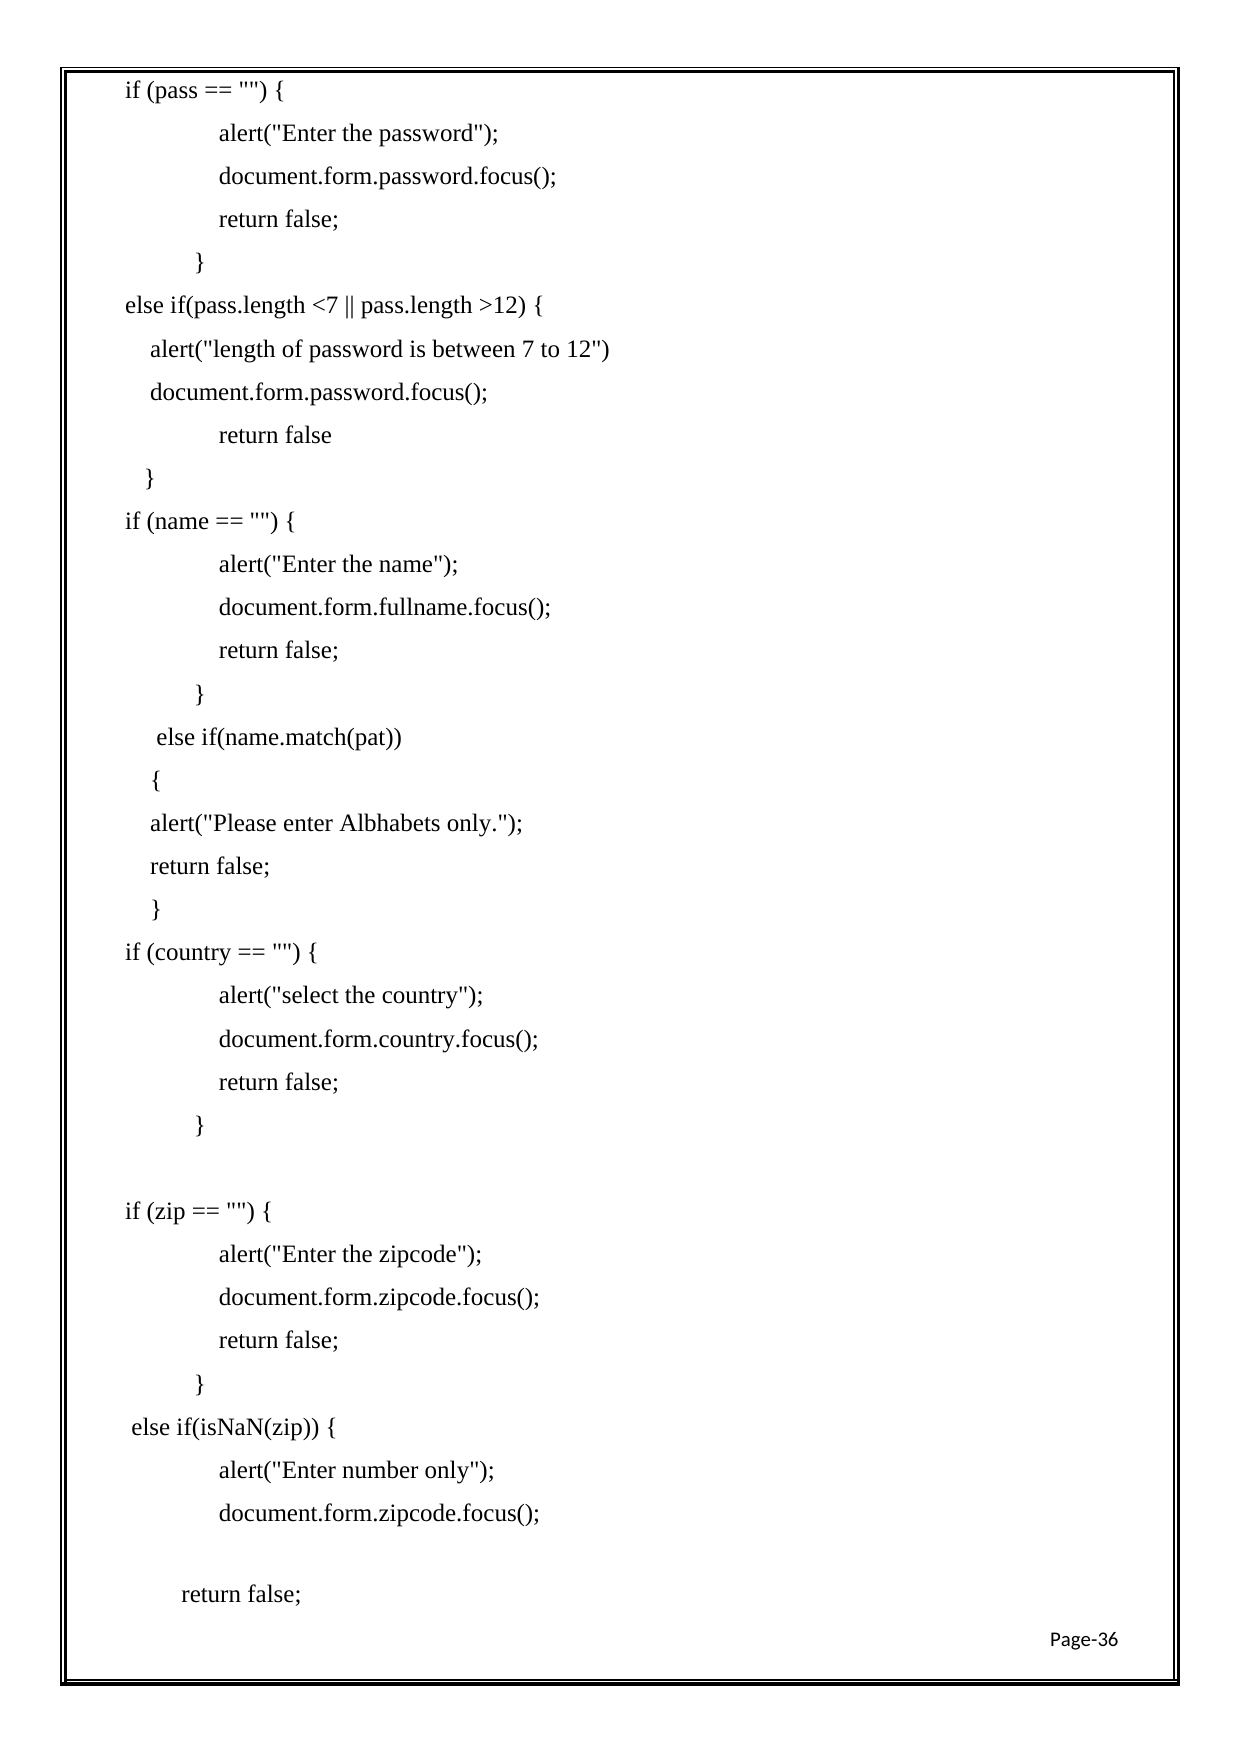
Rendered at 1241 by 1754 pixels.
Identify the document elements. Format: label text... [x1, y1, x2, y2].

text if (name == "") { [75, 506, 1165, 535]
text } [75, 894, 1165, 923]
text document.form.fullname.focus(); [75, 592, 1165, 621]
text if (pass == "") { [75, 75, 1165, 104]
text document.form.country.focus(); [75, 1024, 1165, 1052]
text if (country == "") { [75, 937, 1165, 966]
text return false; [75, 1067, 1165, 1096]
text alert("select the country"); [75, 981, 1165, 1009]
text alert("length of password is between 7 to 12") [75, 334, 1165, 362]
text return false [75, 420, 1165, 449]
text alert("Enter the zipcode"); [75, 1239, 1165, 1268]
text document.form.password.focus(); [75, 377, 1165, 406]
text } [75, 247, 1165, 276]
text } [75, 1110, 1165, 1139]
text } [75, 463, 1165, 492]
text } [75, 679, 1165, 707]
text alert("Enter the password"); [75, 118, 1165, 147]
text else if(isNaN(zip)) { [75, 1412, 1165, 1441]
text document.form.password.focus(); [75, 161, 1165, 190]
text return false; [75, 1579, 1165, 1608]
text alert("Please enter Albhabets only."); [75, 808, 1165, 837]
text return false; [75, 204, 1165, 233]
text return false; [75, 636, 1165, 664]
text if (zip == "") { [75, 1196, 1165, 1225]
text alert("Enter the name"); [75, 549, 1165, 578]
text document.form.zipcode.focus(); [75, 1498, 1165, 1527]
text } [75, 1369, 1165, 1397]
text return false; [75, 851, 1165, 880]
text { [75, 765, 1165, 794]
text else if(pass.length <7 || pass.length >12) { [75, 291, 1165, 319]
text document.form.zipcode.focus(); [75, 1282, 1165, 1311]
text return false; [75, 1326, 1165, 1354]
text alert("Enter number only"); [75, 1455, 1165, 1484]
text else if(name.match(pat)) [75, 722, 1165, 751]
